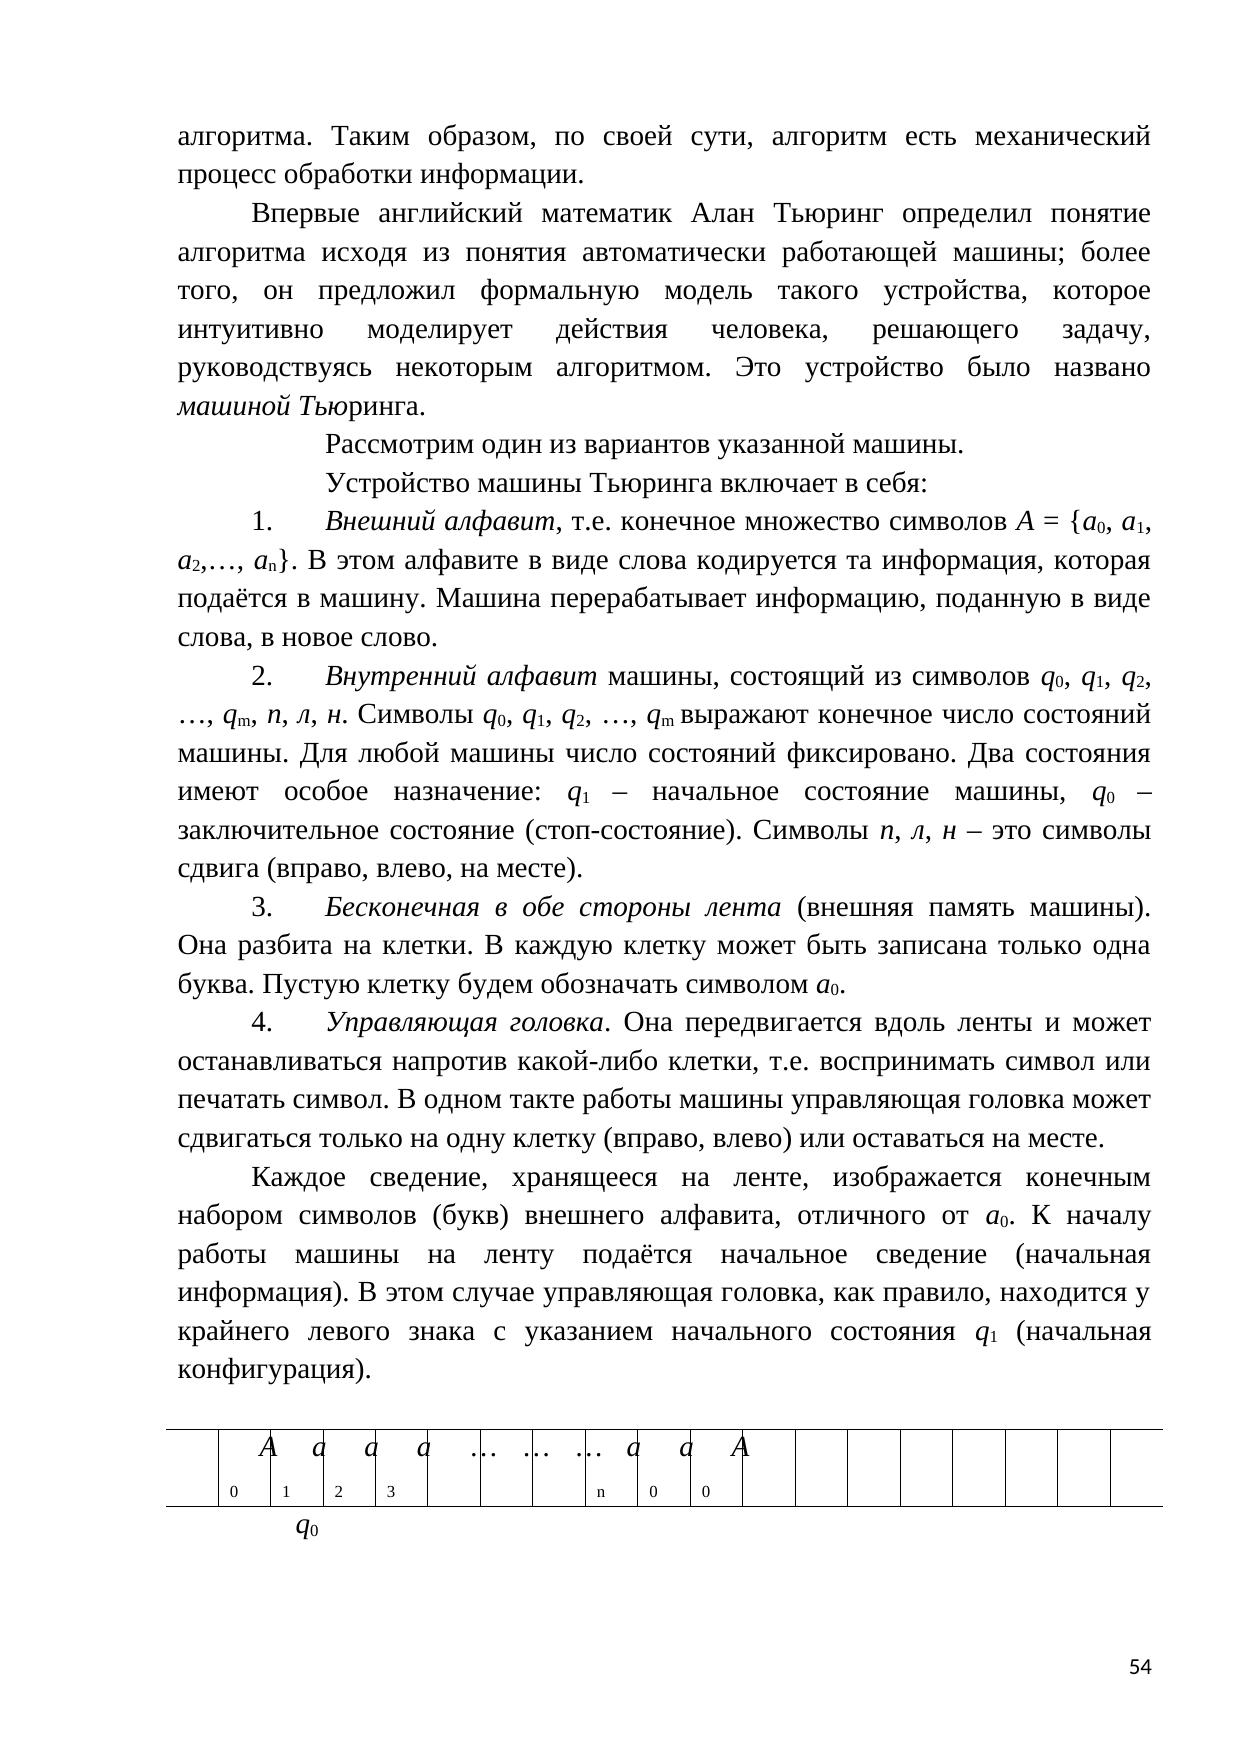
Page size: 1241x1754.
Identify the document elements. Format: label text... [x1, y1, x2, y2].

table_header а0 [638, 1430, 690, 1506]
text Впервые английский математик Алан Тьюринг определил понятие алгоритма исходя из понятия автоматически работающей машины; более того, он предложил формальную модель такого устройства, которое интуитивно моделирует действия человека, решающего задачу, руководствуясь некоторым алгоритмом. Это устройство было названо машиной Тьюринга. [177, 195, 1152, 421]
table_header а1 [271, 1430, 323, 1506]
list Бесконечная в обе стороны лента (внешняя память машины). Она разбита на клетки. В каждую клетку может быть записана только одна буква. Пустую клетку будем обозначать символом а0. [177, 889, 1152, 999]
text Рассмотрим один из вариантов указанной машины. [177, 426, 1152, 460]
table_header [848, 1430, 900, 1506]
table_header … [481, 1430, 532, 1506]
text q0 [177, 1507, 1152, 1540]
table_header [1006, 1430, 1057, 1506]
text Устройство машины Тьюринга включает в себя: [177, 465, 1152, 498]
table_header а3 [376, 1430, 427, 1506]
table_header [901, 1430, 952, 1506]
table_header а2 [324, 1430, 375, 1506]
table_header [1058, 1430, 1110, 1506]
table_header … [428, 1430, 480, 1506]
table_header А0 [691, 1430, 742, 1506]
table_header [166, 1430, 218, 1506]
table_header [743, 1430, 795, 1506]
table_header [796, 1430, 847, 1506]
table_header аn [586, 1430, 637, 1506]
list Внутренний алфавит машины, состоящий из символов q0, q1, q2, …, qm, п, л, н. Символы q0, q1, q2, …, qm выражают конечное число состояний машины. Для любой машины число состояний фиксировано. Два состояния имеют особое назначение: q1 – начальное состояние машины, q0 – заключительное состояние (стоп-состояние). Символы п, л, н – это символы сдвига (вправо, влево, на месте). [177, 658, 1152, 884]
table_header [953, 1430, 1005, 1506]
list Управляющая головка. Она передвигается вдоль ленты и может останавливаться напротив какой-либо клетки, т.е. воспринимать символ или печатать символ. В одном такте работы машины управляющая головка может сдвигаться только на одну клетку (вправо, влево) или оставаться на месте. [177, 1004, 1152, 1154]
table_header [1111, 1430, 1163, 1506]
text Каждое сведение, хранящееся на ленте, изображается конечным набором символов (букв) внешнего алфавита, отличного от а0. К началу работы машины на ленту подаётся начальное сведение (начальная информация). В этом случае управляющая головка, как правило, находится у крайнего левого знака с указанием начального состояния q1 (начальная конфигурация). [177, 1159, 1152, 1385]
table_header … [533, 1430, 585, 1506]
table_header А0 [219, 1430, 270, 1506]
list Внешний алфавит, т.е. конечное множество символов А = {а0, а1, а2,…, аn}. В этом алфавите в виде слова кодируется та информация, которая подаётся в машину. Машина перерабатывает информацию, поданную в виде слова, в новое слово. [177, 503, 1152, 653]
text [177, 118, 1152, 190]
